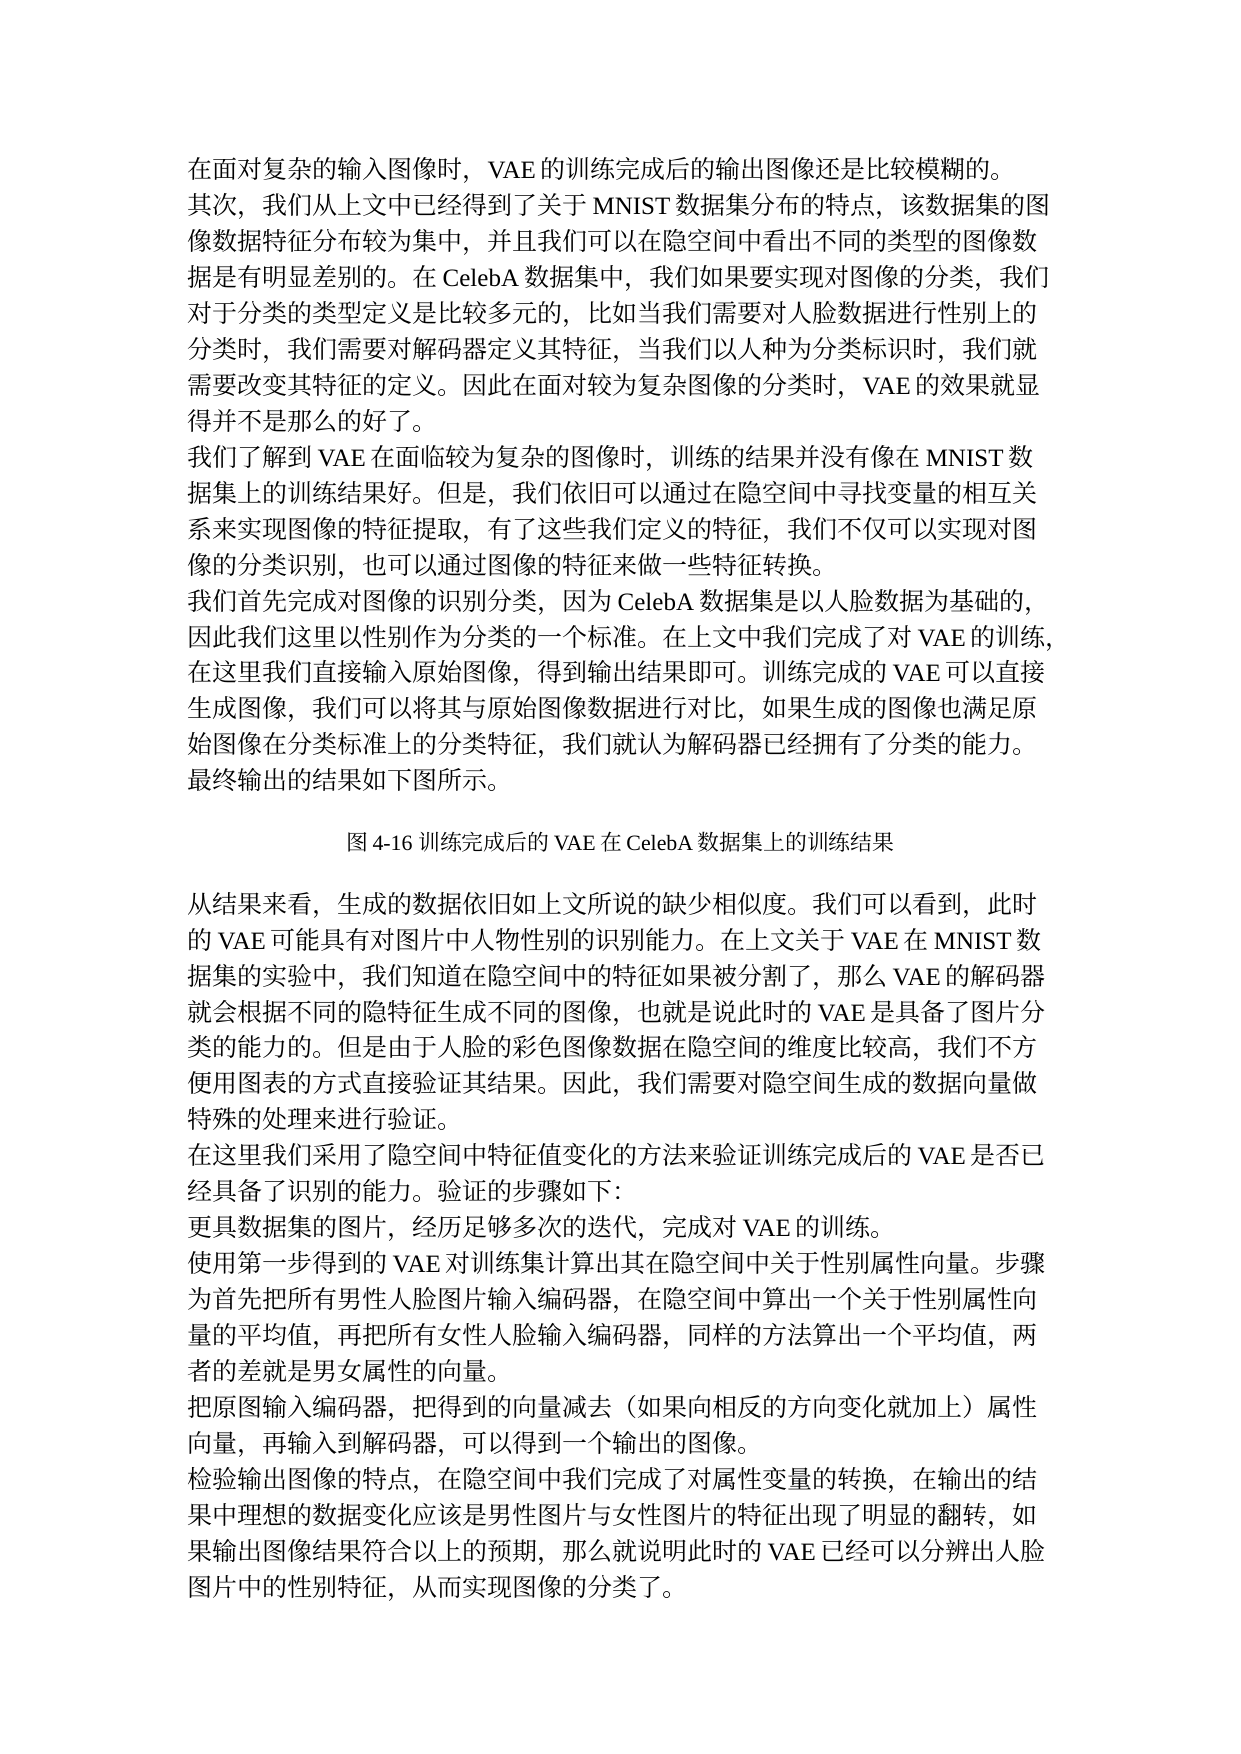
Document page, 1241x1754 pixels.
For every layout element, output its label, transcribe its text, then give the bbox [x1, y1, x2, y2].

text 通过以上的实验，我们已经完成了对VAE的训练过程，我们以人脸图像的性别为分类的基础，在这里我们使用KNN算法对输入的图片进行分类。得到的结果如下： [187, 1409, 1053, 1511]
text 图4-16 训练完成后的VAE在CelebA数据集上的训练结果 [187, 247, 1053, 277]
text 使用第一步得到的VAE对训练集计算出其在隐空间中关于性别属性向量。步骤为首先把所有男性人脸图片输入编码器，在隐空间中算出一个关于性别属性向量的平均值，再把所有女性人脸输入编码器，同样的方法算出一个平均值，两者的差就是男女属性的向量。 [187, 646, 1053, 782]
text 更具数据集的图片，经历足够多次的迭代，完成对VAE的训练。 [187, 612, 1053, 646]
text 表4-12 CelebA数据集上的图像分类结果 [187, 1511, 1053, 1541]
text 把原图输入编码器，把得到的向量减去（如果向相反的方向变化就加上）属性向量，再输入到解码器，可以得到一个输出的图像。 [187, 782, 1053, 850]
text 从结果来看，生成的数据依旧如上文所说的缺少相似度。我们可以看到，此时的VAE可能具有对图片中人物性别的识别能力。在上文关于VAE在MNIST数据集的实验中，我们知道在隐空间中的特征如果被分割了，那么VAE的解码器就会根据不同的隐特征生成不同的图像，也就是说此时的VAE是具备了图片分类的能力的。但是由于人脸的彩色图像数据在隐空间的维度比较高，我们不方便用图表的方式直接验证其结果。因此，我们需要对隐空间生成的数据向量做特殊的处理来进行验证。 [187, 305, 1053, 544]
text 图4-17 通过训练VAE在CelebA数据集上实现性别特征翻转 [187, 1078, 1053, 1108]
text 4.3.2 VAE在CelebA数据集上的分类实现 [187, 1375, 1053, 1409]
text 在实验中，我们采用以上的步骤得到的结果如下： [187, 987, 1053, 1021]
text 通过实验结果我们可以发现，在输出的图像中，由于我们对编码器的输出结果做了一定的修改，输入的原始图像变量在隐空间内的特征被修改了，输出的图像与原始图像相比表现出了性别上了翻转。原来具有性别特征的脸部图像在经过VAE的生成处理之后，其表现出的性别特征是相反的，从这一点我们可以看出此时的VAE在训练完成后，已经具备了对原始人脸图像数据进行性别识别的能力。其可以自主的分析输入图像的特征，然后根据分类标准对图像进行识别分类。 [187, 1108, 1053, 1346]
text 在这里我们采用了隐空间中特征值变化的方法来验证训练完成后的VAE是否已经具备了识别的能力。验证的步骤如下： [187, 544, 1053, 612]
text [187, 150, 1053, 218]
text 检验输出图像的特点，在隐空间中我们完成了对属性变量的转换，在输出的结果中理想的数据变化应该是男性图片与女性图片的特征出现了明显的翻转，如果输出图像结果符合以上的预期，那么就说明此时的VAE已经可以分辨出人脸图片中的性别特征，从而实现图像的分类了。 [187, 850, 1053, 987]
